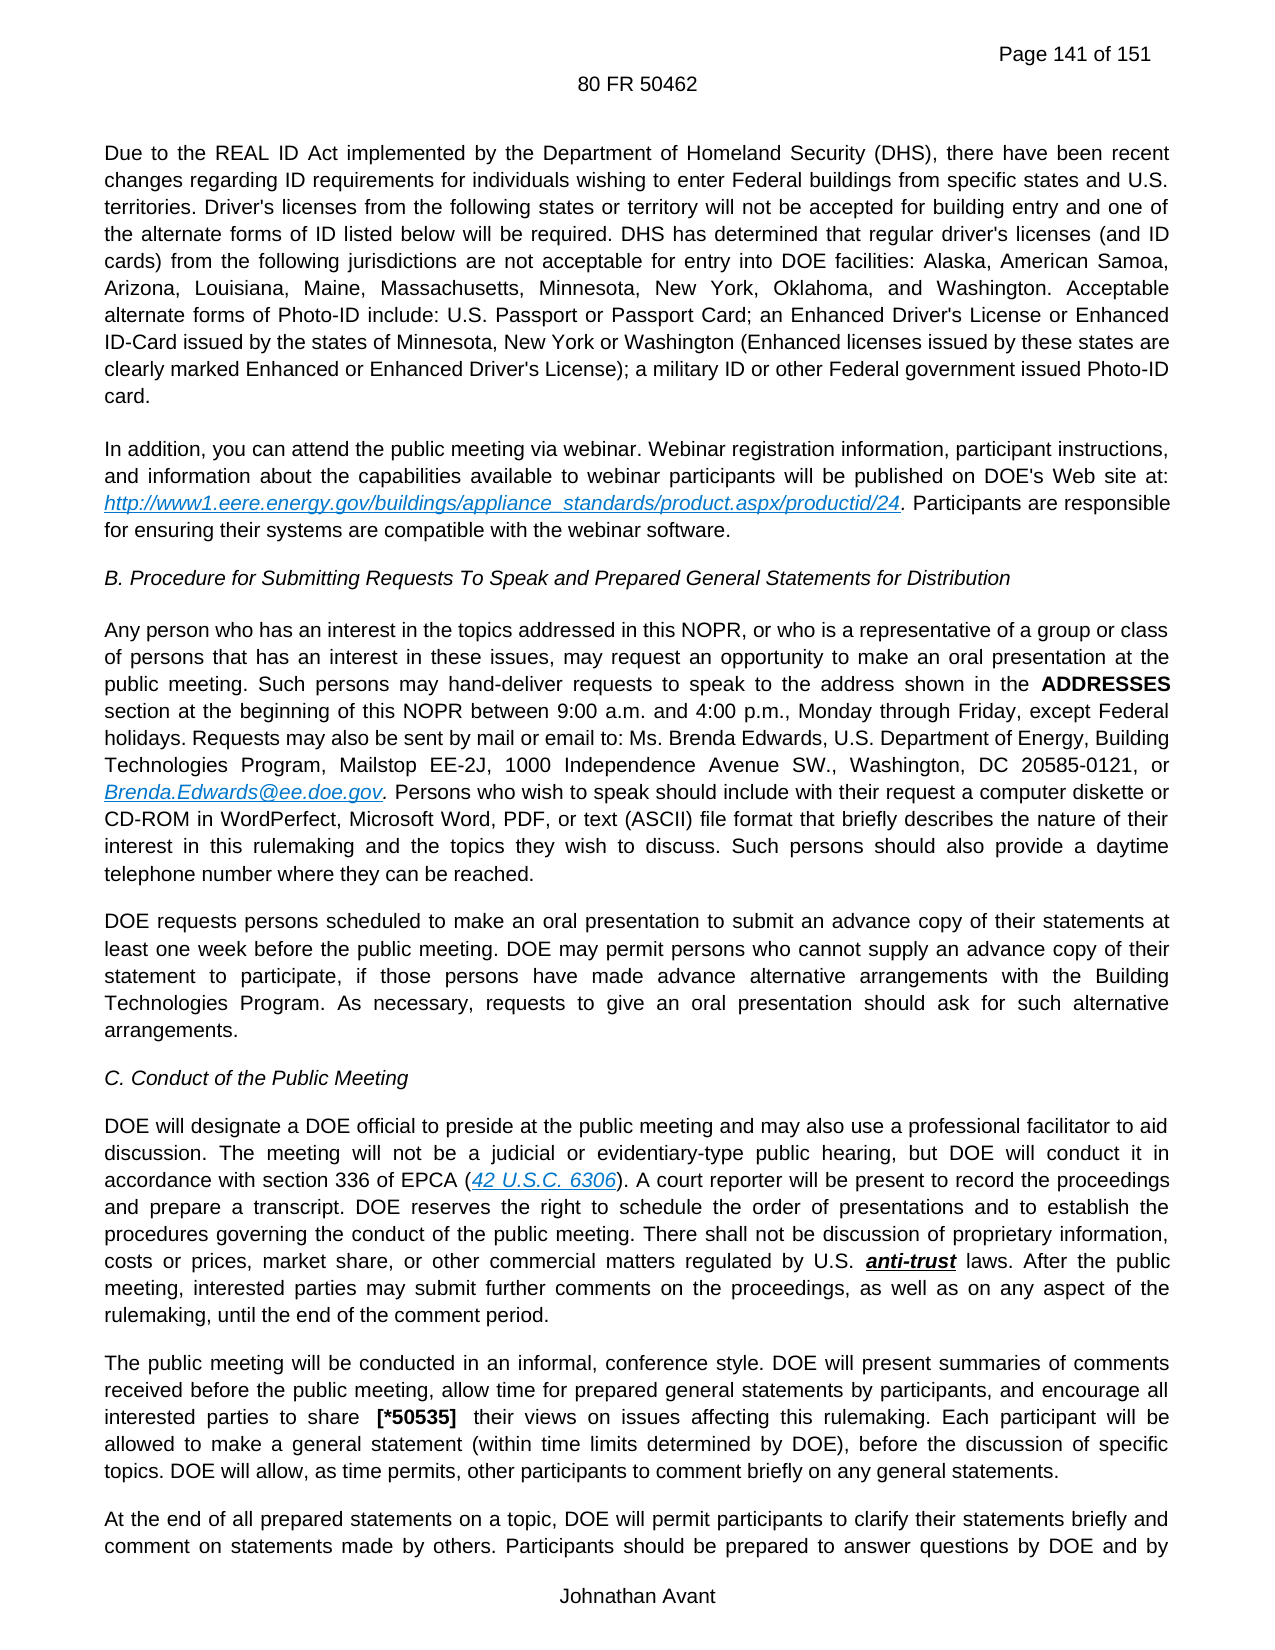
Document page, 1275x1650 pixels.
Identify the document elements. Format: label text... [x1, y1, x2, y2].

text Due to the REAL ID Act implemented by the Department of Homeland Security (DHS), there have been recent changes regarding ID requirements for individuals wishing to enter Federal buildings from specific states and U.S. territories. Driver's licenses from the following states or territory will not be accepted for building entry and one of the alternate forms of ID listed below will be required. DHS has determined that regular driver's licenses (and ID cards) from the following jurisdictions are not acceptable for entry into DOE facilities: Alaska, American Samoa, Arizona, Louisiana, Maine, Massachusetts, Minnesota, New York, Oklahoma, and Washington. Acceptable alternate forms of Photo-ID include: U.S. Passport or Passport Card; an Enhanced Driver's License or Enhanced ID-Card issued by the states of Minnesota, New York or Washington (Enhanced licenses issued by these states are clearly marked Enhanced or Enhanced Driver's License); a military ID or other Federal government issued Photo-ID card. [104, 137, 1171, 408]
text In addition, you can attend the public meeting via webinar. Webinar registration information, participant instructions, and information about the capabilities available to webinar participants will be published on DOE's Web site at: http://www1.eere.energy.gov/buildings/appliance_standards/product.aspx/productid/24. Participants are responsible for ensuring their systems are compatible with the webinar software. [104, 433, 1171, 542]
text B. Procedure for Submitting Requests To Speak and Prepared General Statements for Distribution [104, 562, 1171, 589]
text DOE will designate a DOE official to preside at the public meeting and may also use a professional facilitator to aid discussion. The meeting will not be a judicial or evidentiary-type public hearing, but DOE will conduct it in accordance with section 336 of EPCA (42 U.S.C. 6306). A court reporter will be present to record the proceedings and prepare a transcript. DOE reserves the right to schedule the order of presentations and to establish the procedures governing the conduct of the public meeting. There shall not be discussion of proprietary information, costs or prices, market share, or other commercial matters regulated by U.S. anti-trust laws. After the public meeting, interested parties may submit further comments on the proceedings, as well as on any aspect of the rulemaking, until the end of the comment period. [104, 1110, 1171, 1327]
text C. Conduct of the Public Meeting [104, 1062, 1171, 1089]
text The public meeting will be conducted in an informal, conference style. DOE will present summaries of comments received before the public meeting, allow time for prepared general statements by participants, and encourage all interested parties to share [*50535] their views on issues affecting this rulemaking. Each participant will be allowed to make a general statement (within time limits determined by DOE), before the discussion of specific topics. DOE will allow, as time permits, other participants to comment briefly on any general statements. [104, 1348, 1171, 1483]
text DOE requests persons scheduled to make an oral presentation to submit an advance copy of their statements at least one week before the public meeting. DOE may permit persons who cannot supply an advance copy of their statement to participate, if those persons have made advance alternative arrangements with the Building Technologies Program. As necessary, requests to give an oral presentation should ask for such alternative arrangements. [104, 906, 1171, 1042]
text Any person who has an interest in the topics addressed in this NOPR, or who is a representative of a group or class of persons that has an interest in these issues, may request an opportunity to make an oral presentation at the public meeting. Such persons may hand-deliver requests to speak to the address shown in the ADDRESSES section at the beginning of this NOPR between 9:00 a.m. and 4:00 p.m., Monday through Friday, except Federal holidays. Requests may also be sent by mail or email to: Ms. Brenda Edwards, U.S. Department of Energy, Building Technologies Program, Mailstop EE-2J, 1000 Independence Avenue SW., Washington, DC 20585-0121, or Brenda.Edwards@ee.doe.gov. Persons who wish to speak should include with their request a computer diskette or CD-ROM in WordPerfect, Microsoft Word, PDF, or text (ASCII) file format that briefly describes the nature of their interest in this rulemaking and the topics they wish to discuss. Such persons should also provide a daytime telephone number where they can be reached. [104, 614, 1171, 885]
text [104, 1504, 1171, 1558]
